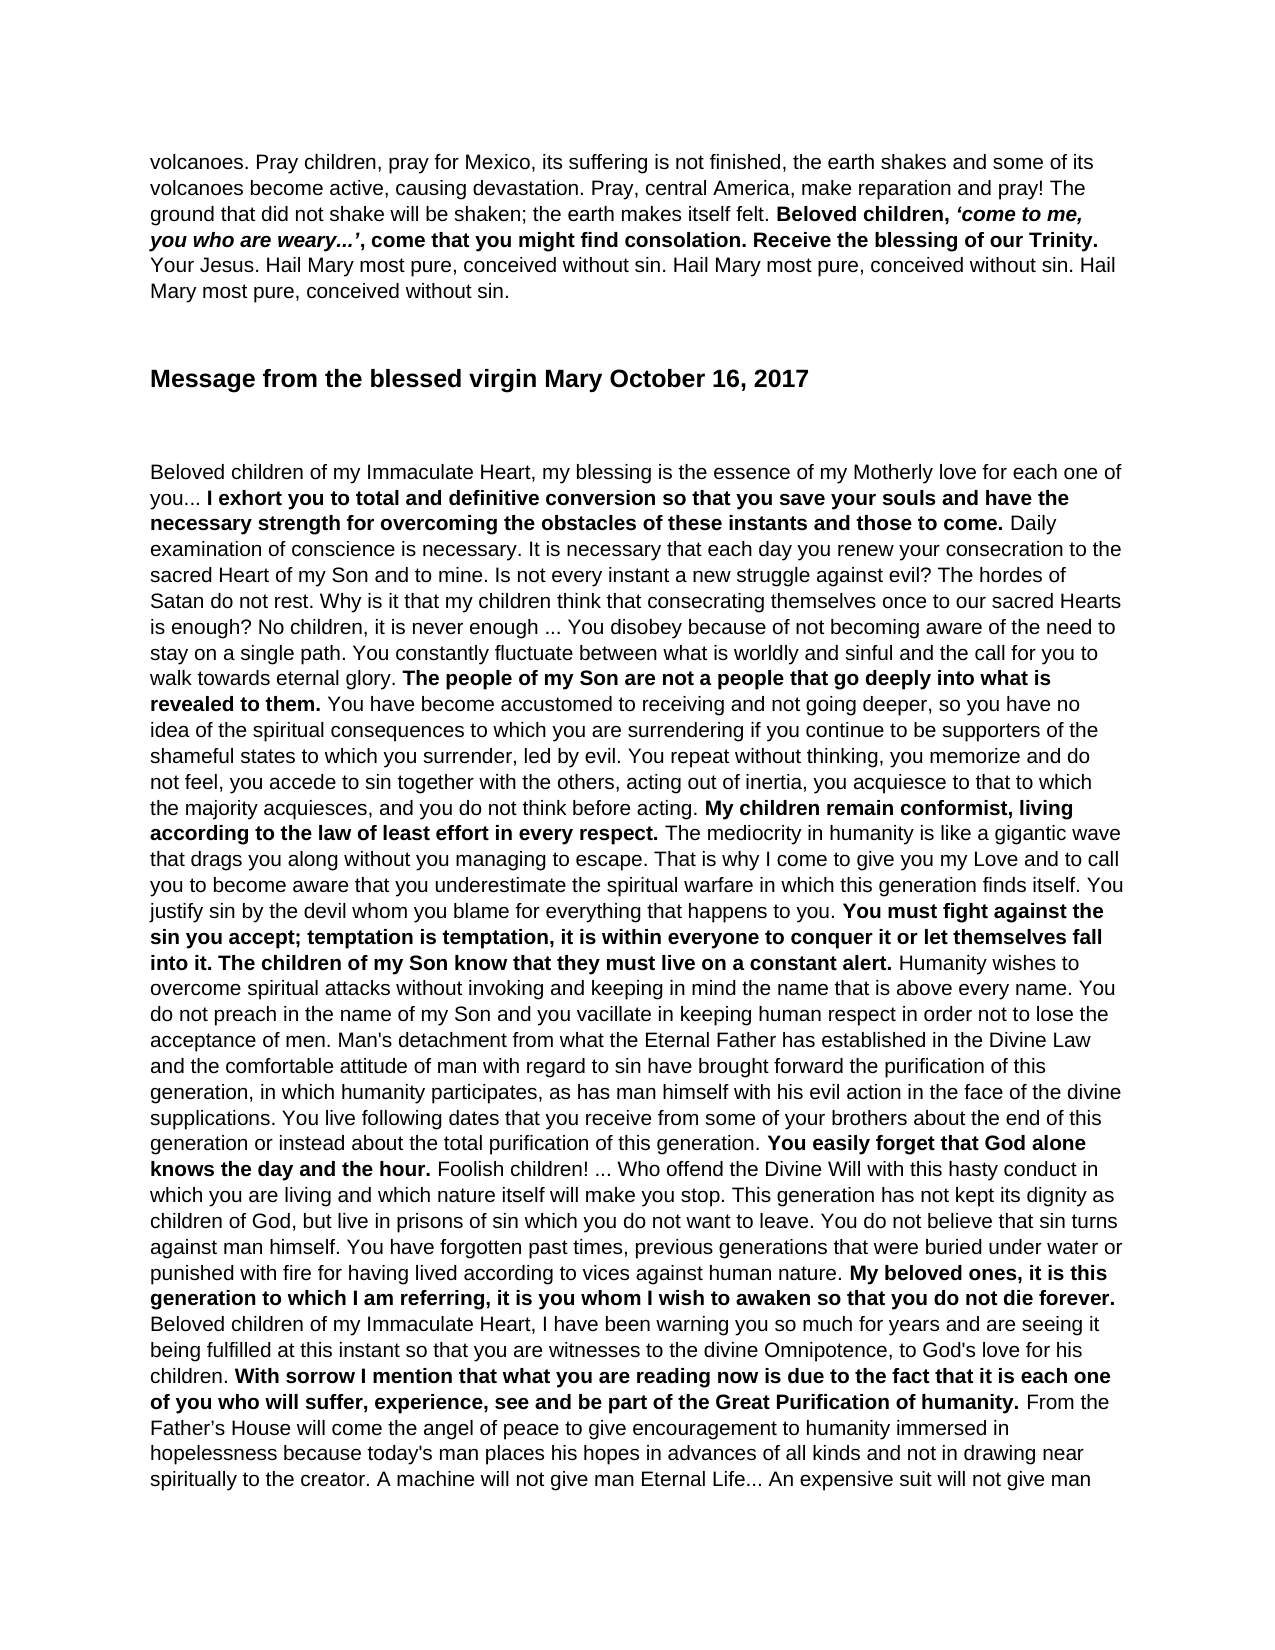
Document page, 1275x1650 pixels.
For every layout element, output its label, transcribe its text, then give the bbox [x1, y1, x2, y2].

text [150, 459, 1125, 1491]
text Message from the blessed virgin Mary October 16, 2017 [150, 364, 1125, 393]
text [150, 150, 1125, 303]
